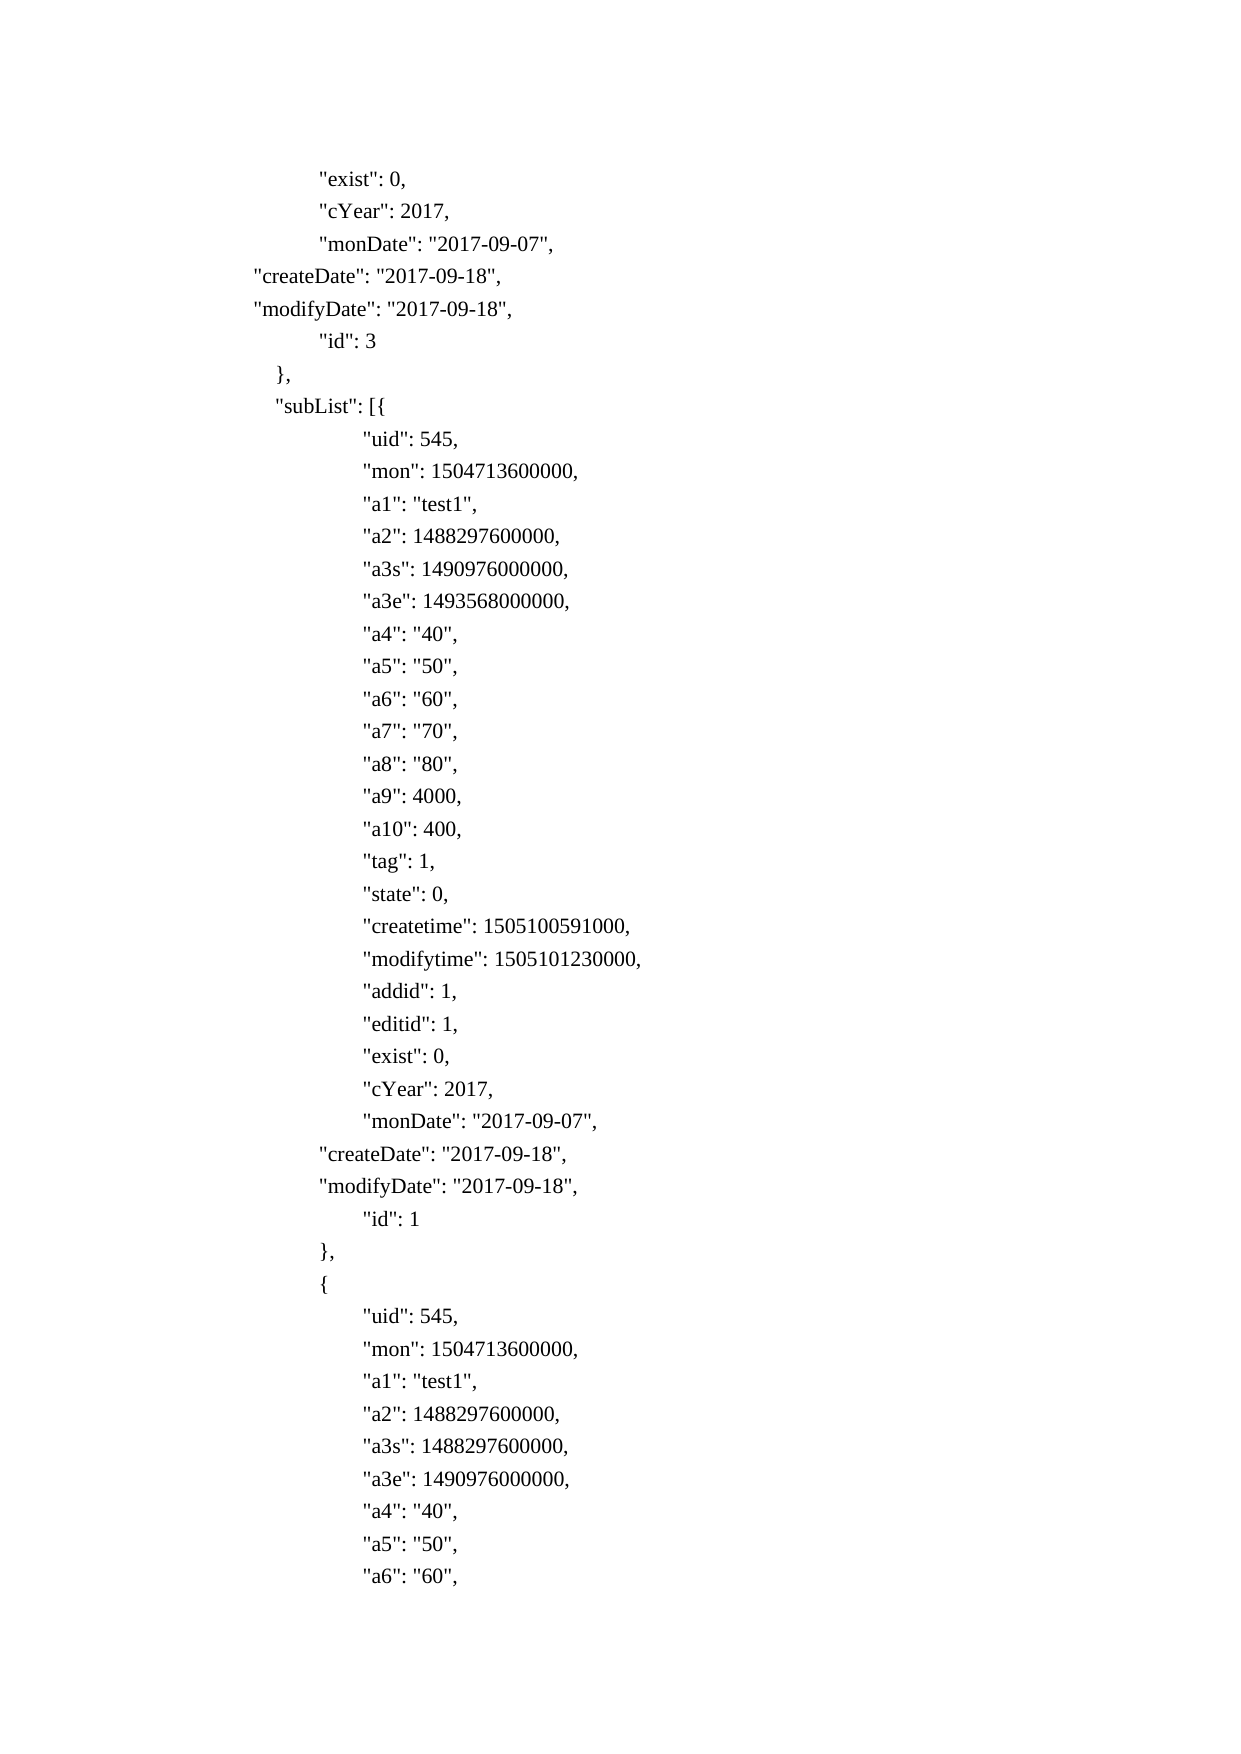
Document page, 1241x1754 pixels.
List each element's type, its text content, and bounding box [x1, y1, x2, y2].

text "modifytime": 1505101230000, [187, 942, 1053, 974]
text "uid": 545, [187, 1299, 1053, 1332]
text "monDate": "2017-09-07", [275, 227, 1053, 259]
text "a4": "40", [187, 1494, 1053, 1527]
text "a5": "50", [187, 1527, 1053, 1559]
text "a3e": 1493568000000, [187, 584, 1053, 617]
text "a6": "60", [187, 1559, 1053, 1592]
text "addid": 1, [187, 974, 1053, 1007]
text "modifyDate": "2017-09-18", [187, 292, 1053, 324]
text "editid": 1, [187, 1007, 1053, 1039]
text "createtime": 1505100591000, [187, 909, 1053, 942]
text "id": 1 [187, 1202, 1053, 1234]
text "a1": "test1", [187, 487, 1053, 519]
text "a4": "40", [187, 617, 1053, 649]
text "mon": 1504713600000, [187, 454, 1053, 487]
text "a3s": 1490976000000, [187, 552, 1053, 584]
text "cYear": 2017, [187, 1072, 1053, 1104]
text }, [187, 1234, 1053, 1267]
text "createDate": "2017-09-18", [187, 1137, 1053, 1169]
text "a1": "test1", [187, 1364, 1053, 1397]
text "a3e": 1490976000000, [187, 1462, 1053, 1494]
text "uid": 545, [187, 422, 1053, 454]
text "a6": "60", [187, 682, 1053, 714]
text "a8": "80", [187, 747, 1053, 779]
text "a7": "70", [187, 714, 1053, 747]
text "createDate": "2017-09-18", [187, 259, 1053, 292]
text "state": 0, [187, 877, 1053, 909]
text "exist": 0, [187, 162, 1053, 194]
text "a5": "50", [187, 649, 1053, 682]
text "a9": 4000, [187, 779, 1053, 812]
text { [187, 1267, 1053, 1299]
text "a2": 1488297600000, [187, 519, 1053, 552]
text "tag": 1, [187, 844, 1053, 877]
text "mon": 1504713600000, [187, 1332, 1053, 1364]
text "id": 3 [187, 324, 1053, 357]
text "cYear": 2017, [187, 194, 1053, 227]
text }, [187, 357, 1053, 389]
text "subList": [{ [187, 389, 1053, 422]
text "a10": 400, [187, 812, 1053, 844]
text "modifyDate": "2017-09-18", [187, 1169, 1053, 1202]
text "a2": 1488297600000, [187, 1397, 1053, 1429]
text "monDate": "2017-09-07", [319, 1104, 1053, 1137]
text "exist": 0, [187, 1039, 1053, 1072]
text "a3s": 1488297600000, [187, 1429, 1053, 1462]
